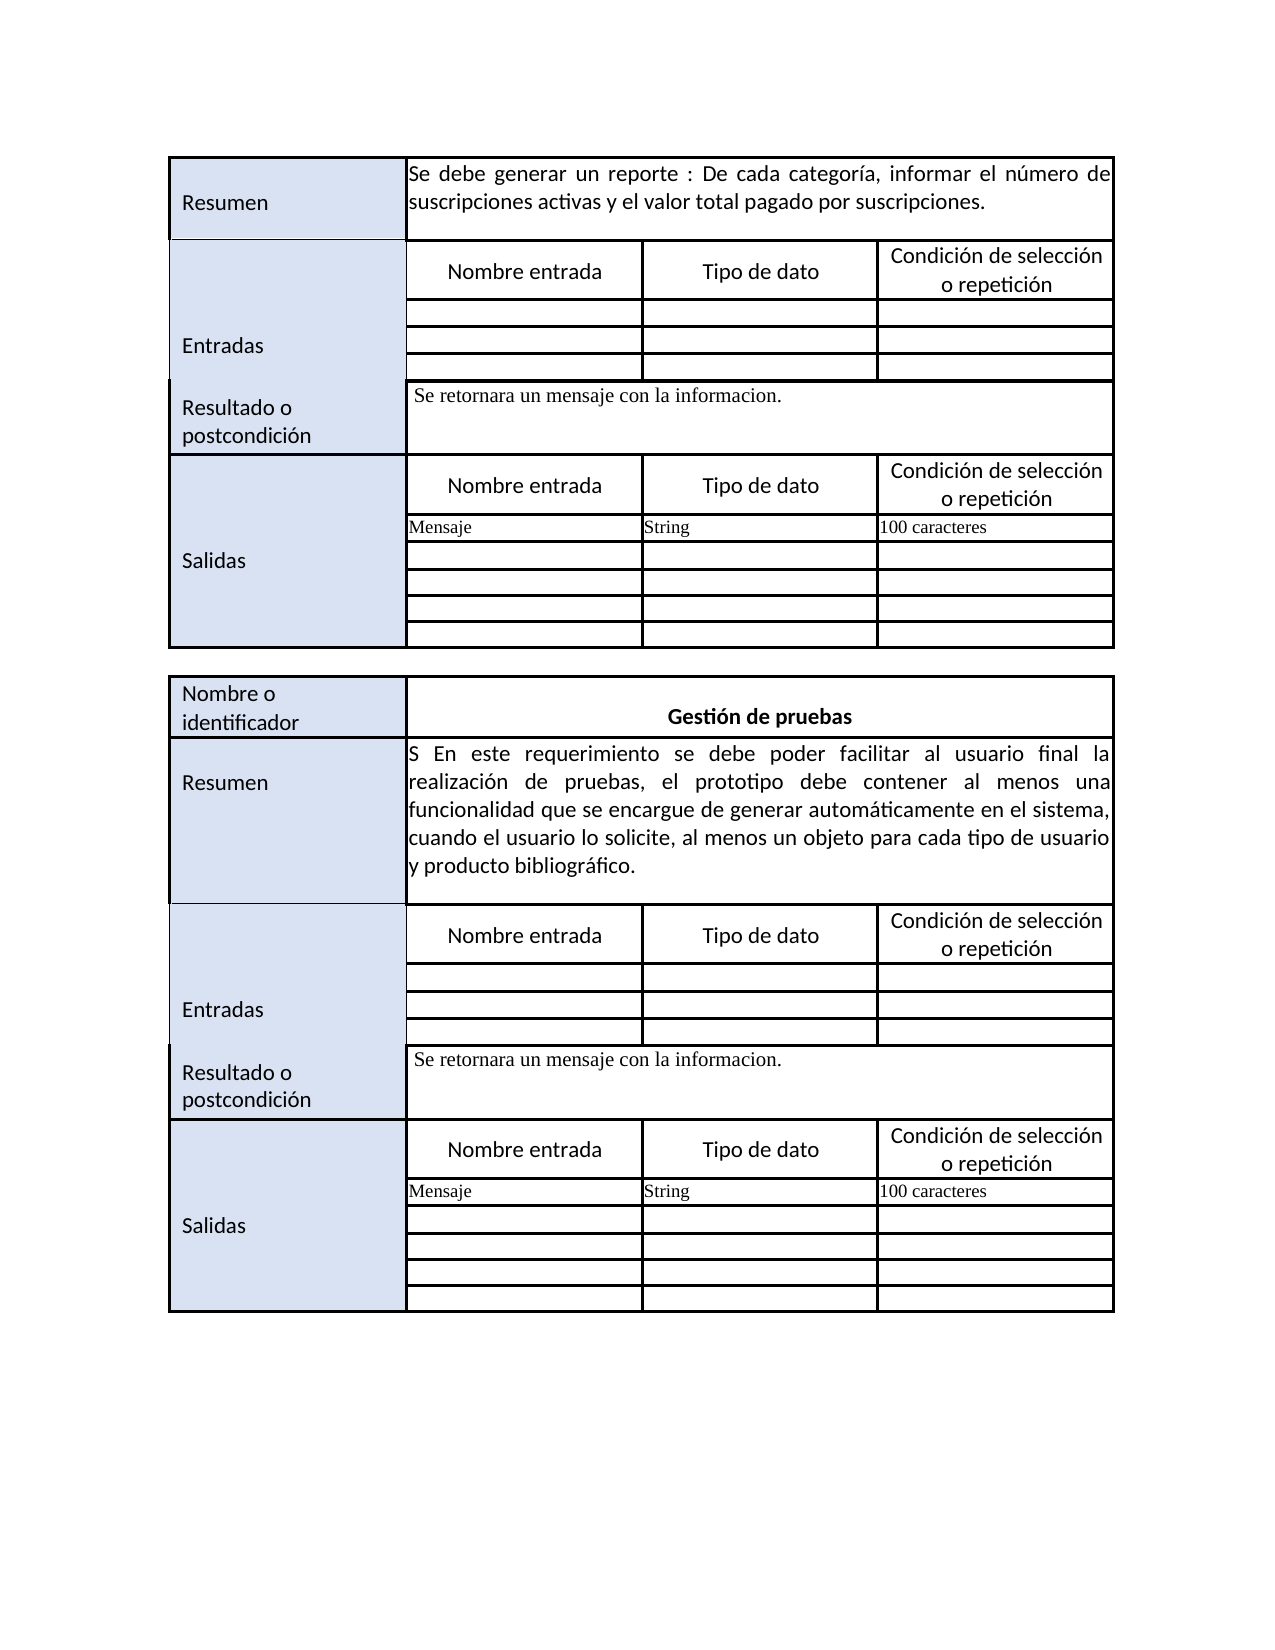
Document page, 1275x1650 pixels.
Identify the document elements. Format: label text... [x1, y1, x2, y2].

table_cell [644, 355, 876, 379]
table_cell [879, 597, 1112, 620]
table_cell Entradas [170, 904, 406, 1044]
table_cell Resumen [171, 159, 405, 238]
table_cell [879, 355, 1112, 379]
table_cell Salidas [171, 1121, 405, 1310]
table_cell Nombre entrada [408, 456, 641, 513]
table_cell [644, 993, 876, 1017]
table_cell [879, 301, 1112, 325]
table_cell [879, 1235, 1112, 1258]
table_cell [879, 571, 1112, 594]
table_cell [407, 355, 641, 379]
table_cell [644, 328, 876, 352]
table_cell [879, 1020, 1112, 1044]
table_cell [407, 301, 641, 325]
table_cell Nombre entrada [407, 906, 641, 962]
table_cell [408, 623, 641, 646]
table_cell [879, 993, 1112, 1017]
table_cell Condición de selección o repetición [879, 1121, 1112, 1177]
table_cell [408, 597, 641, 620]
table_cell [879, 623, 1112, 646]
table_cell [644, 623, 876, 646]
table_cell Nombre entrada [408, 1121, 641, 1177]
table_cell Tipo de dato [644, 906, 876, 962]
table_cell String [644, 516, 876, 540]
table_cell Resumen [171, 739, 405, 903]
table_cell Entradas [170, 240, 406, 379]
table_cell [644, 301, 876, 325]
table_cell Se debe generar un reporte : De cada categoría, informar el número de suscripciones activas y el valor total pagado por suscripciones. [408, 159, 1112, 238]
table_cell Condición de selección o repetición [879, 242, 1112, 298]
table_cell [879, 543, 1112, 568]
table_cell [879, 1207, 1112, 1232]
table_cell 100 caracteres [879, 516, 1112, 540]
table_cell [408, 571, 641, 594]
table_header Gestión de pruebas [408, 678, 1112, 736]
table_cell [879, 328, 1112, 352]
table_cell Se retornara un mensaje con la informacion. [408, 383, 1112, 453]
table_cell [407, 1020, 641, 1044]
table_cell Condición de selección o repetición [879, 456, 1112, 513]
table_cell S En este requerimiento se debe poder facilitar al usuario final la realización de pruebas, el prototipo debe contener al menos una funcionalidad que se encargue de generar automáticamente en el sistema, cuando el usuario lo solicite, al menos un objeto para cada tipo de usuario y producto bibliográfico. [408, 739, 1112, 903]
table_cell Mensaje [408, 1180, 641, 1204]
table_cell [879, 965, 1112, 989]
table_cell [644, 965, 876, 989]
table_cell Mensaje [408, 516, 641, 540]
table_cell [407, 965, 641, 989]
table_cell [644, 543, 876, 568]
table_cell [408, 1261, 641, 1284]
table_cell [408, 543, 641, 568]
table_header Nombre o identificador [171, 678, 405, 736]
table_cell Resultado o postcondición [171, 1044, 405, 1118]
table_cell [407, 328, 641, 352]
table_cell Condición de selección o repetición [879, 906, 1112, 962]
table_cell [644, 597, 876, 620]
table_cell [408, 1207, 641, 1232]
table_cell Tipo de dato [644, 1121, 876, 1177]
table_cell [407, 993, 641, 1017]
table_cell String [644, 1180, 876, 1204]
table_cell Tipo de dato [644, 456, 876, 513]
table_cell [879, 1287, 1112, 1310]
table_cell [644, 571, 876, 594]
table_cell [408, 1287, 641, 1310]
table_cell [644, 1207, 876, 1232]
table_cell Tipo de dato [644, 242, 876, 298]
table_cell Salidas [171, 456, 405, 646]
table_cell [644, 1020, 876, 1044]
table_cell [644, 1235, 876, 1258]
table_cell 100 caracteres [879, 1180, 1112, 1204]
table_cell [408, 1235, 641, 1258]
table_cell Nombre entrada [407, 242, 641, 298]
table_cell Resultado o postcondición [171, 379, 405, 453]
table_cell [879, 1261, 1112, 1284]
table_cell Se retornara un mensaje con la informacion. [408, 1047, 1112, 1118]
table_cell [644, 1287, 876, 1310]
table_cell [644, 1261, 876, 1284]
